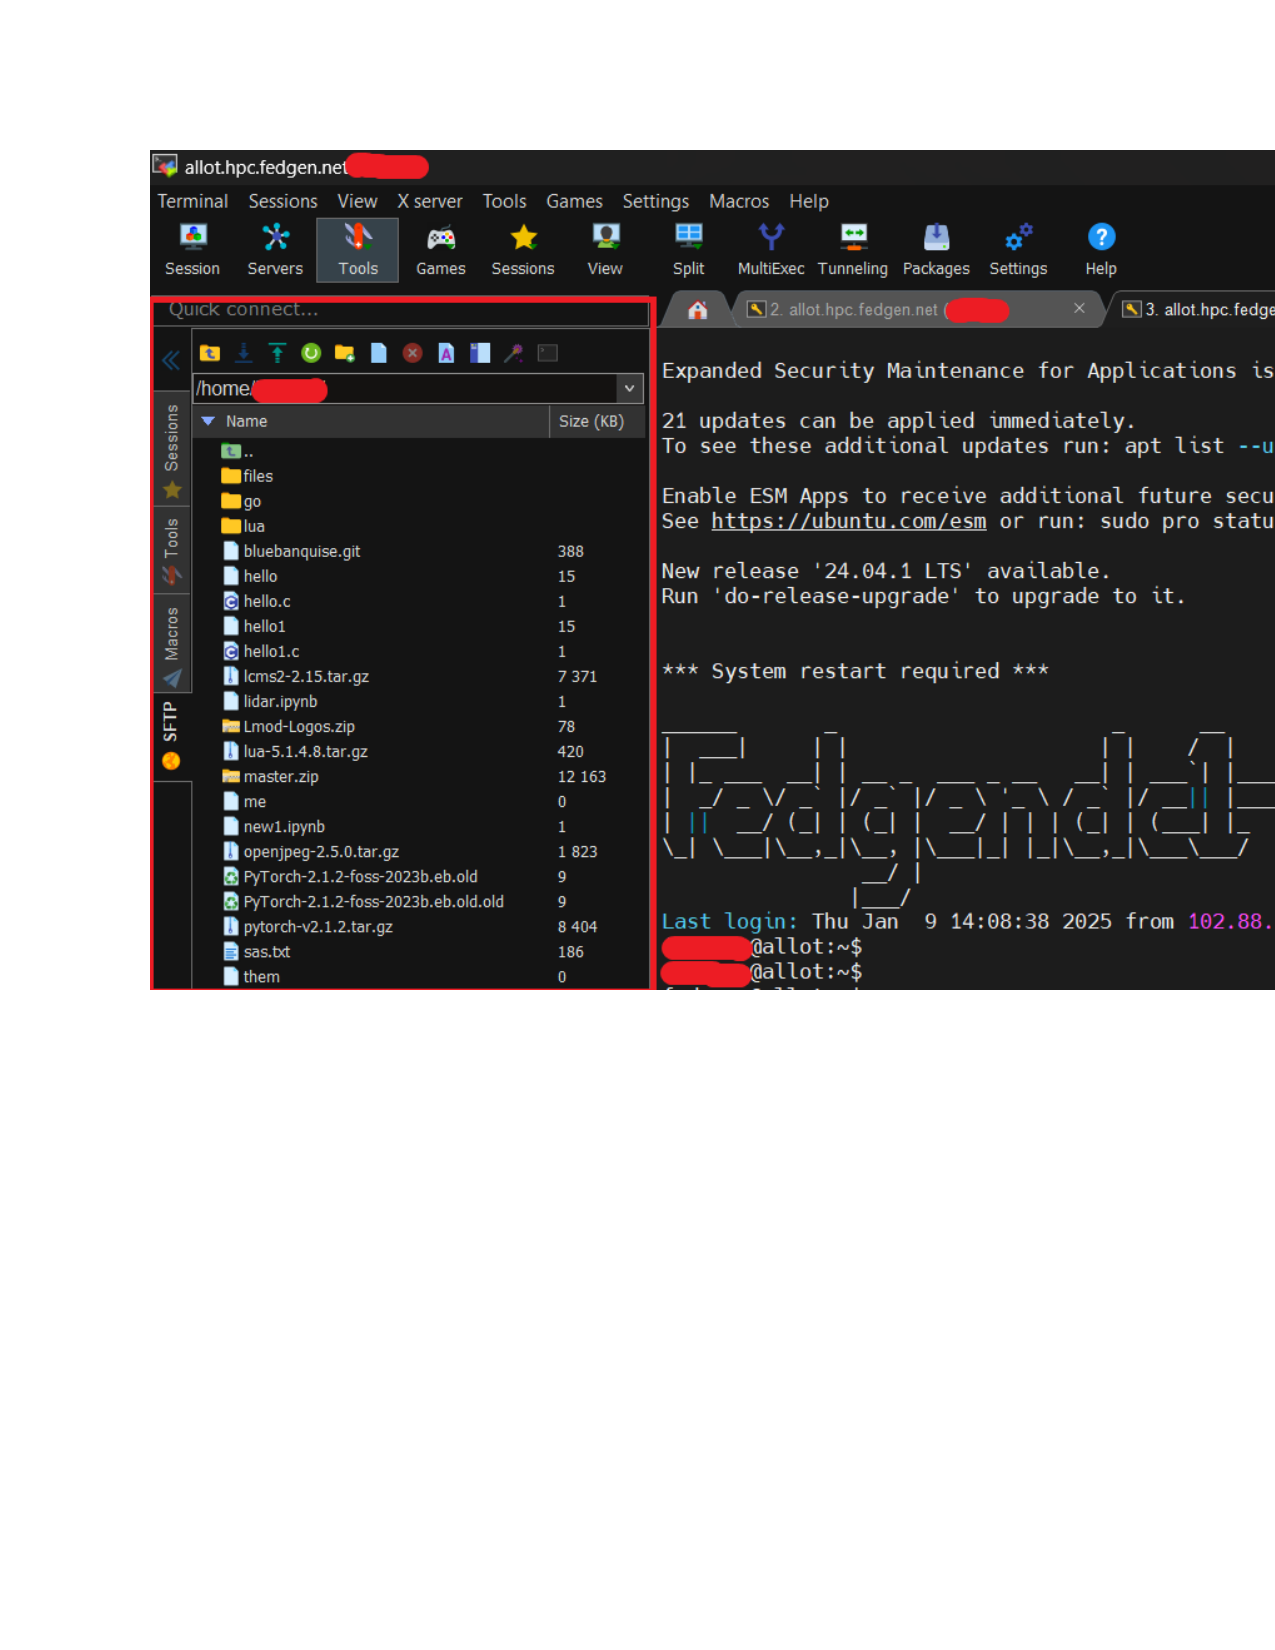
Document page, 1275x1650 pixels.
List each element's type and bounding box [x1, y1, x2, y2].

picture [150, 150, 1275, 990]
